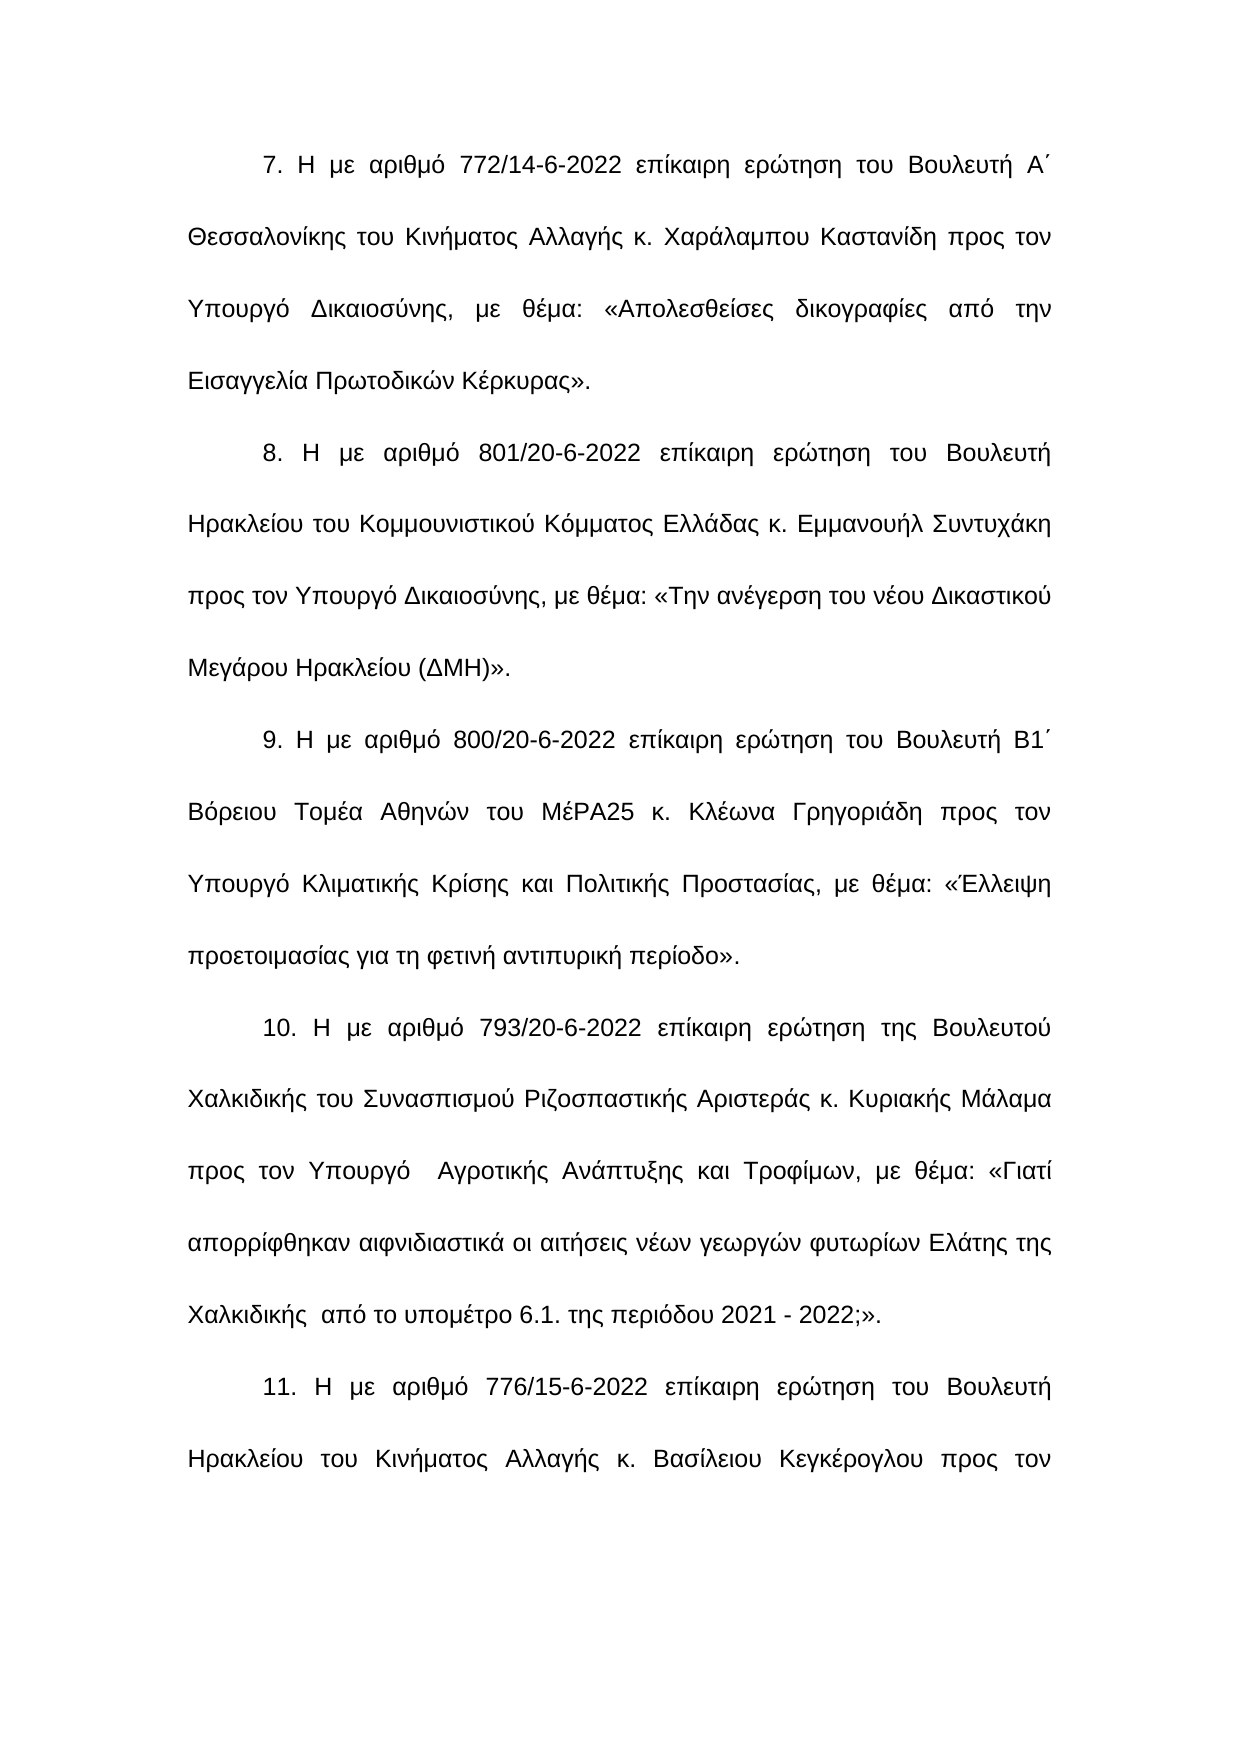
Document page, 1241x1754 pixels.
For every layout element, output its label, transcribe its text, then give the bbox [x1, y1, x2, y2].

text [187, 1372, 1053, 1472]
text 10. Η με αριθμό 793/20-6-2022 επίκαιρη ερώτηση της Βουλευτού Χαλκιδικής του Συνασπισμού Ριζοσπαστικής Αριστεράς κ. Κυριακής Μάλαμα προς τον Υπουργό Αγροτικής Ανάπτυξης και Τροφίμων, με θέμα: «Γιατί απορρίφθηκαν αιφνιδιαστικά οι αιτήσεις νέων γεωργών φυτωρίων Ελάτης της Χαλκιδικής από το υπομέτρο 6.1. της περιόδου 2021 - 2022;». [187, 1012, 1053, 1329]
text 9. Η με αριθμό 800/20-6-2022 επίκαιρη ερώτηση του Βουλευτή Β1΄ Βόρειου Τομέα Αθηνών του ΜέΡΑ25 κ. Κλέωνα Γρηγοριάδη προς τον Υπουργό Κλιματικής Κρίσης και Πολιτικής Προστασίας, με θέμα: «Έλλειψη προετοιμασίας για τη φετινή αντιπυρική περίοδο». [187, 725, 1053, 969]
text 7. Η με αριθμό 772/14-6-2022 επίκαιρη ερώτηση του Βουλευτή Α΄ Θεσσαλονίκης του Κινήματος Αλλαγής κ. Χαράλαμπου Καστανίδη προς τον Υπουργό Δικαιοσύνης, με θέμα: «Απολεσθείσες δικογραφίες από την Εισαγγελία Πρωτοδικών Κέρκυρας». [187, 150, 1053, 394]
text 8. Η με αριθμό 801/20-6-2022 επίκαιρη ερώτηση του Βουλευτή Ηρακλείου του Κομμουνιστικού Κόμματος Ελλάδας κ. Εμμανουήλ Συντυχάκη προς τον Υπουργό Δικαιοσύνης, με θέμα: «Την ανέγερση του νέου Δικαστικού Μεγάρου Ηρακλείου (ΔΜΗ)». [187, 437, 1053, 682]
